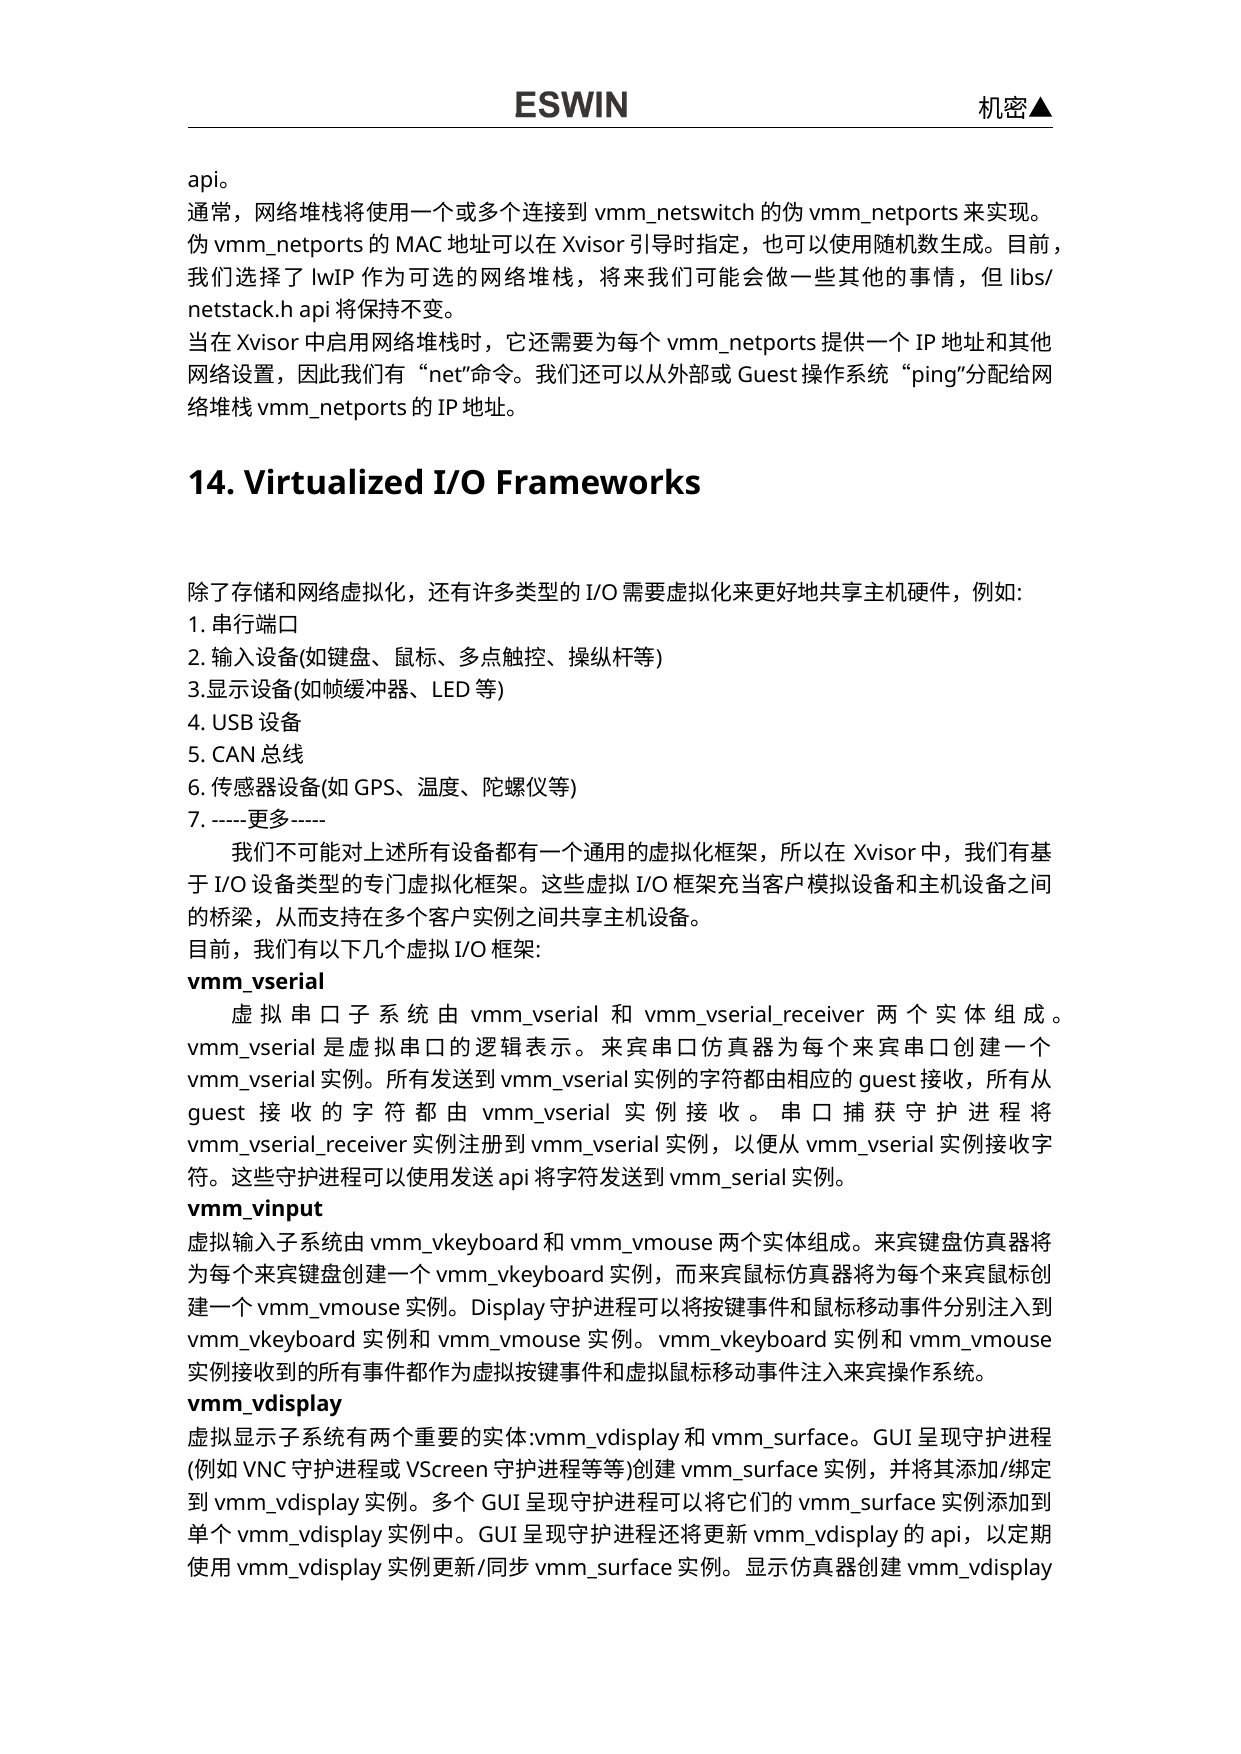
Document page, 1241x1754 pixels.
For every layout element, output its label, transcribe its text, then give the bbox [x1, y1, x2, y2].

text 虚拟串口子系统由vmm_vserial和vmm_vserial_receiver两个实体组成。vmm_vserial是虚拟串口的逻辑表示。来宾串口仿真器为每个来宾串口创建一个vmm_vserial实例。所有发送到vmm_vserial实例的字符都由相应的guest接收，所有从guest接收的字符都由vmm_vserial实例接收。串口捕获守护进程将vmm_vserial_receiver实例注册到vmm_vserial实例，以便从vmm_vserial实例接收字符。这些守护进程可以使用发送api将字符发送到vmm_serial实例。 [187, 997, 1053, 1192]
picture [514, 89, 628, 118]
text 5. CAN总线 [187, 737, 1053, 769]
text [187, 162, 1053, 194]
text 6. 传感器设备(如GPS、温度、陀螺仪等) [187, 769, 1053, 802]
subtitle 14. Virtualized I/O Frameworks [187, 449, 1053, 514]
text vmm_vinput [187, 1192, 1053, 1224]
text vmm_vdisplay [187, 1387, 1053, 1419]
text 我们不可能对上述所有设备都有一个通用的虚拟化框架，所以在Xvisor中，我们有基于I/O设备类型的专门虚拟化框架。这些虚拟I/O框架充当客户模拟设备和主机设备之间的桥梁，从而支持在多个客户实例之间共享主机设备。 [187, 834, 1053, 932]
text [187, 1419, 1053, 1582]
text vmm_vserial [187, 964, 1053, 997]
text 通常，网络堆栈将使用一个或多个连接到vmm_netswitch的伪vmm_netports来实现。伪vmm_netports的MAC地址可以在Xvisor引导时指定，也可以使用随机数生成。目前，我们选择了lwIP作为可选的网络堆栈，将来我们可能会做一些其他的事情，但libs/netstack.h api将保持不变。 [187, 194, 1053, 324]
text 除了存储和网络虚拟化，还有许多类型的I/O需要虚拟化来更好地共享主机硬件，例如: [187, 574, 1053, 607]
text 4. USB设备 [187, 704, 1053, 737]
text 虚拟输入子系统由vmm_vkeyboard和vmm_vmouse两个实体组成。来宾键盘仿真器将为每个来宾键盘创建一个vmm_vkeyboard实例，而来宾鼠标仿真器将为每个来宾鼠标创建一个vmm_vmouse实例。Display守护进程可以将按键事件和鼠标移动事件分别注入到vmm_vkeyboard实例和vmm_vmouse实例。vmm_vkeyboard实例和vmm_vmouse实例接收到的所有事件都作为虚拟按键事件和虚拟鼠标移动事件注入来宾操作系统。 [187, 1224, 1053, 1387]
text 当在Xvisor中启用网络堆栈时，它还需要为每个vmm_netports提供一个IP地址和其他网络设置，因此我们有“net”命令。我们还可以从外部或Guest操作系统“ping”分配给网络堆栈vmm_netports的IP地址。 [187, 324, 1053, 422]
text 目前，我们有以下几个虚拟I/O框架: [187, 932, 1053, 964]
text 1. 串行端口 [187, 607, 1053, 639]
text 2. 输入设备(如键盘、鼠标、多点触控、操纵杆等) [187, 639, 1053, 672]
text 3.显示设备(如帧缓冲器、LED等) [187, 672, 1053, 704]
text 7. -----更多----- [187, 802, 1053, 834]
